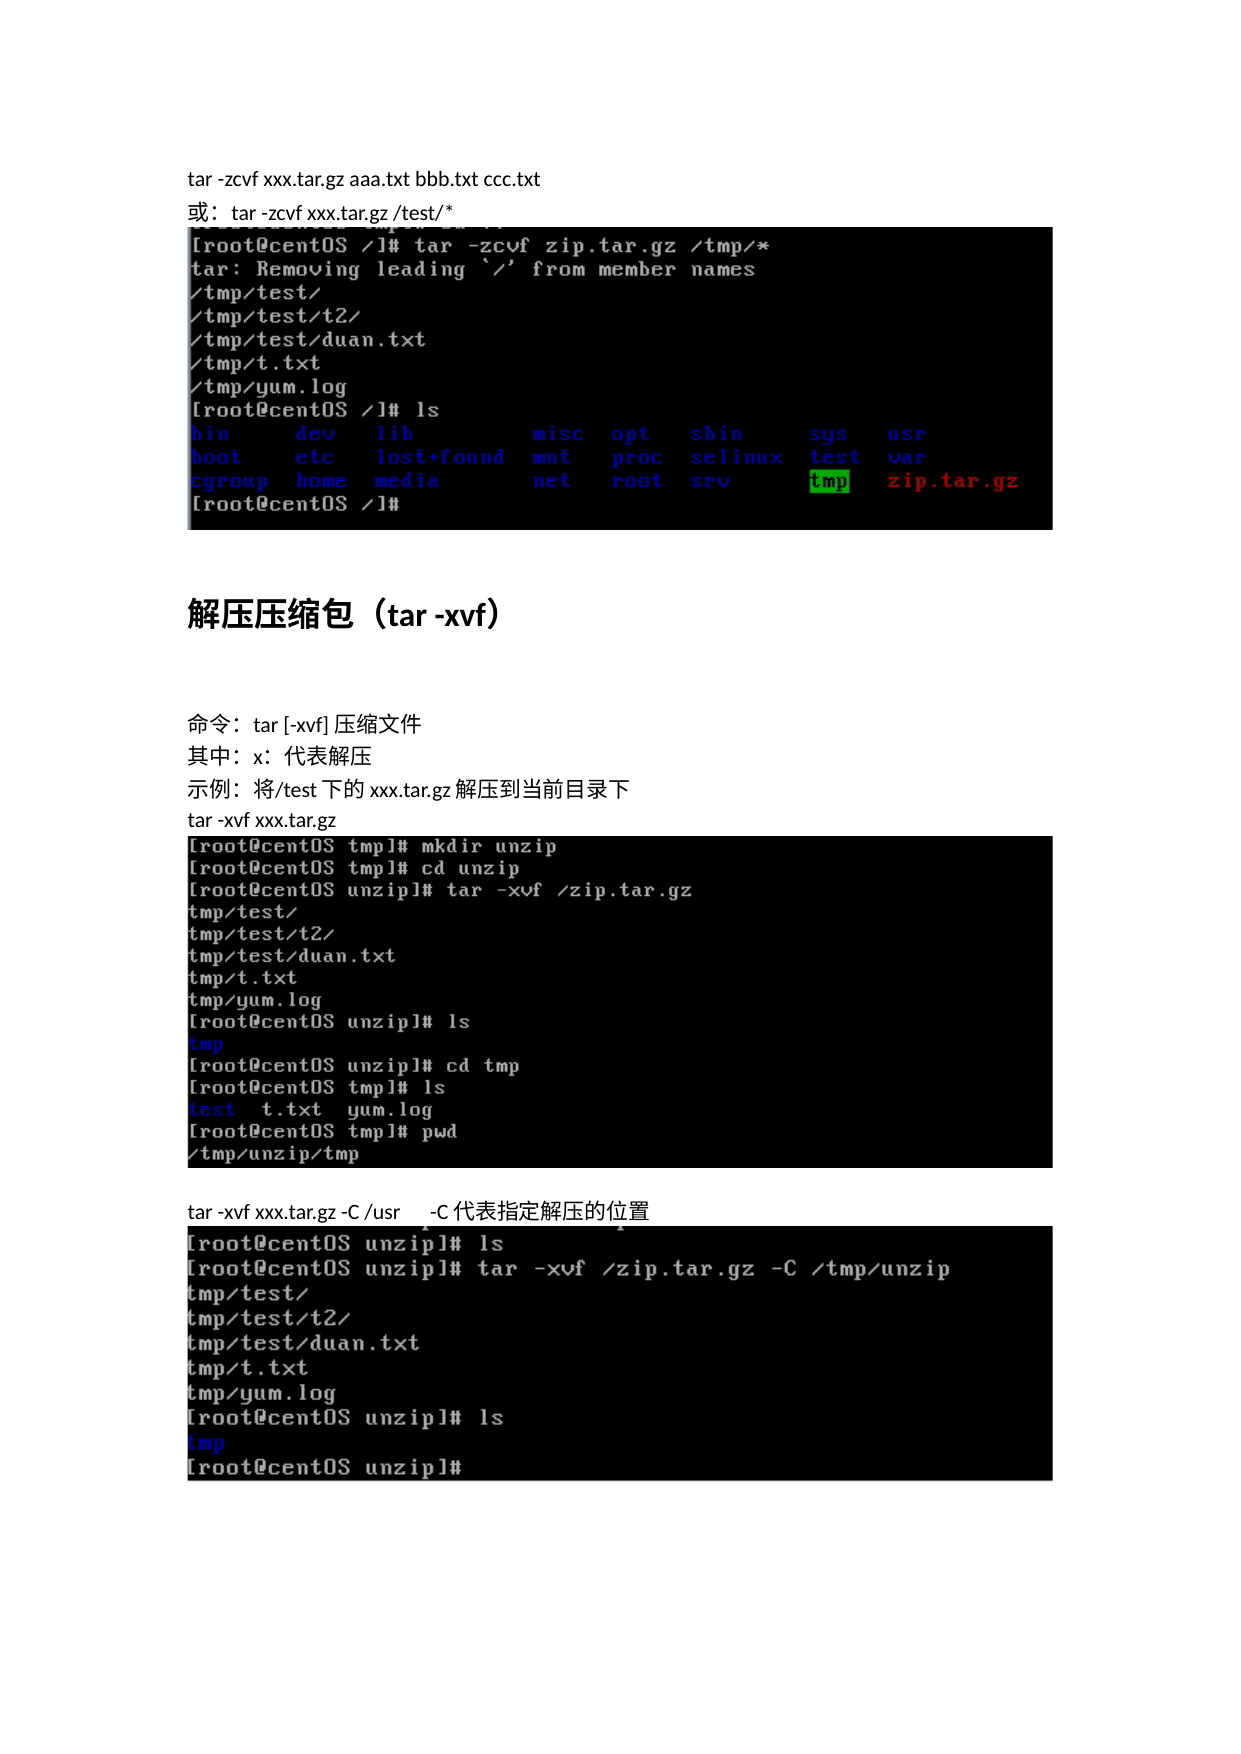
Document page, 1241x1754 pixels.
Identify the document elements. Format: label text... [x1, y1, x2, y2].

text tar -xvf xxx.tar.gz [187, 804, 1053, 836]
picture [187, 227, 1053, 530]
text 示例：将/test下的xxx.tar.gz解压到当前目录下 [187, 771, 1053, 804]
text 其中：x：代表解压 [187, 739, 1053, 771]
text tar -xvf xxx.tar.gz -C /usr -C代表指定解压的位置 [187, 1194, 1053, 1226]
picture [187, 1226, 1053, 1484]
subtitle 解压压缩包（tar -xvf） [187, 579, 1053, 644]
text tar -zcvf xxx.tar.gz aaa.txt bbb.txt ccc.txt [187, 162, 1053, 194]
text 或：tar -zcvf xxx.tar.gz /test/* [187, 194, 1053, 227]
text 命令：tar [-xvf] 压缩文件 [187, 706, 1053, 739]
picture [187, 836, 1053, 1168]
